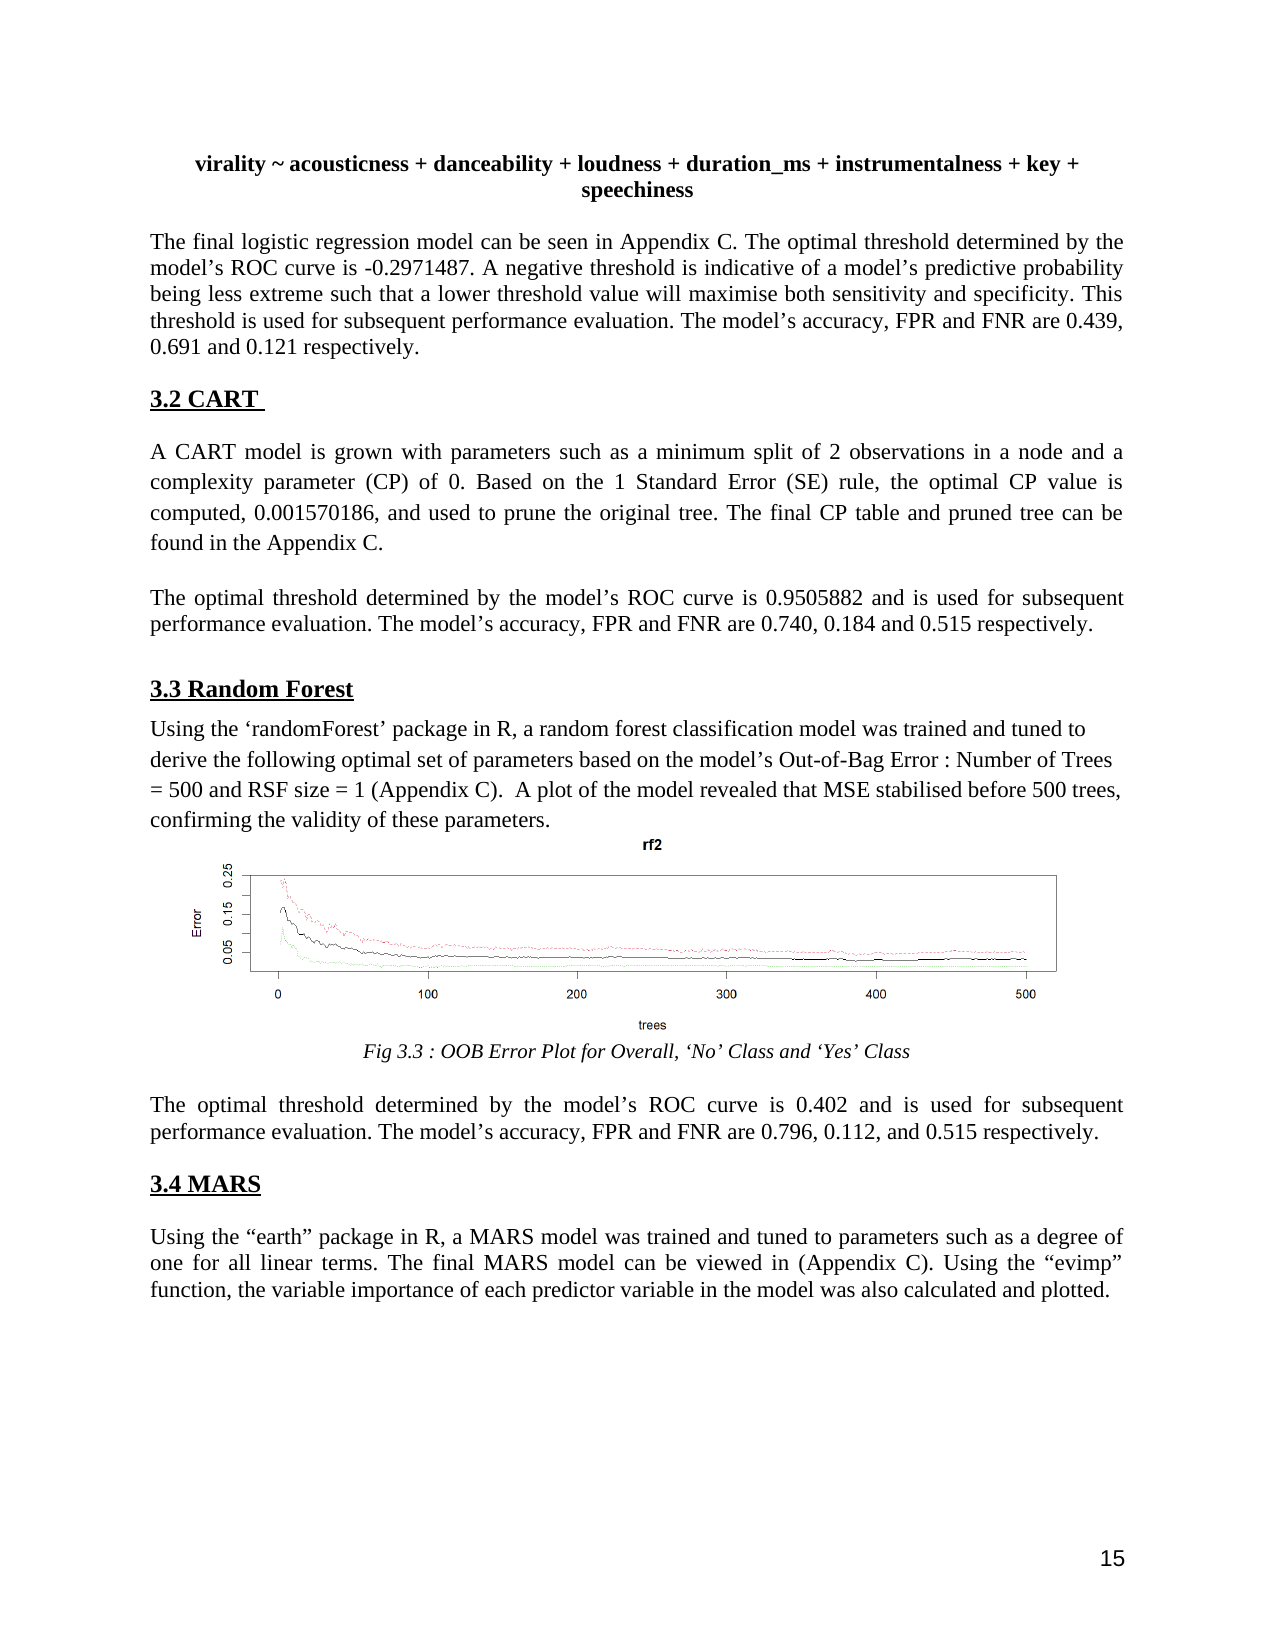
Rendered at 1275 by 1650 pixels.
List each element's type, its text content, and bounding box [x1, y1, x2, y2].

text Fig 3.3 : OOB Error Plot for Overall, ‘No’ Class and ‘Yes’ Class [150, 1039, 1125, 1063]
text The optimal threshold determined by the model’s ROC curve is 0.9505882 and is used for subsequent performance evaluation. The model’s accuracy, FPR and FNR are 0.740, 0.184 and 0.515 respectively. [150, 584, 1125, 637]
subtitle 3.3 Random Forest [150, 674, 1125, 703]
text virality ~ acousticness + danceability + loudness + duration_ms + instrumentalness + key + speechiness [150, 150, 1125, 203]
text A CART model is grown with parameters such as a minimum split of 2 observations in a node and a complexity parameter (CP) of 0. Based on the 1 Standard Error (SE) rule, the optimal CP value is computed, 0.001570186, and used to prune the original tree. The final CP table and pruned tree can be found in the Appendix C. [150, 438, 1125, 555]
picture [187, 836, 1088, 1036]
text The optimal threshold determined by the model’s ROC curve is 0.402 and is used for subsequent performance evaluation. The model’s accuracy, FPR and FNR are 0.796, 0.112, and 0.515 respectively. [150, 1092, 1125, 1144]
subtitle 3.4 MARS [150, 1169, 1125, 1198]
text The final logistic regression model can be seen in Appendix C. The optimal threshold determined by the model’s ROC curve is -0.2971487. A negative threshold is indicative of a model’s predictive probability being less extreme such that a lower threshold value will maximise both sensitivity and specificity. This threshold is used for subsequent performance evaluation. The model’s accuracy, FPR and FNR are 0.439, 0.691 and 0.121 respectively. [150, 228, 1125, 359]
subtitle 3.2 CART [150, 384, 1125, 413]
text Using the ‘randomForest’ package in R, a random forest classification model was trained and tuned to derive the following optimal set of parameters based on the model’s Out-of-Bag Error : Number of Trees = 500 and RSF size = 1 (Appendix C). A plot of the model revealed that MSE stabilised before 500 trees, confirming the validity of these parameters. [150, 716, 1125, 832]
text Using the “earth” package in R, a MARS model was trained and tuned to parameters such as a degree of one for all linear terms. The final MARS model can be viewed in (Appendix C). Using the “evimp” function, the variable importance of each predictor variable in the model was also calculated and plotted. [150, 1223, 1125, 1302]
